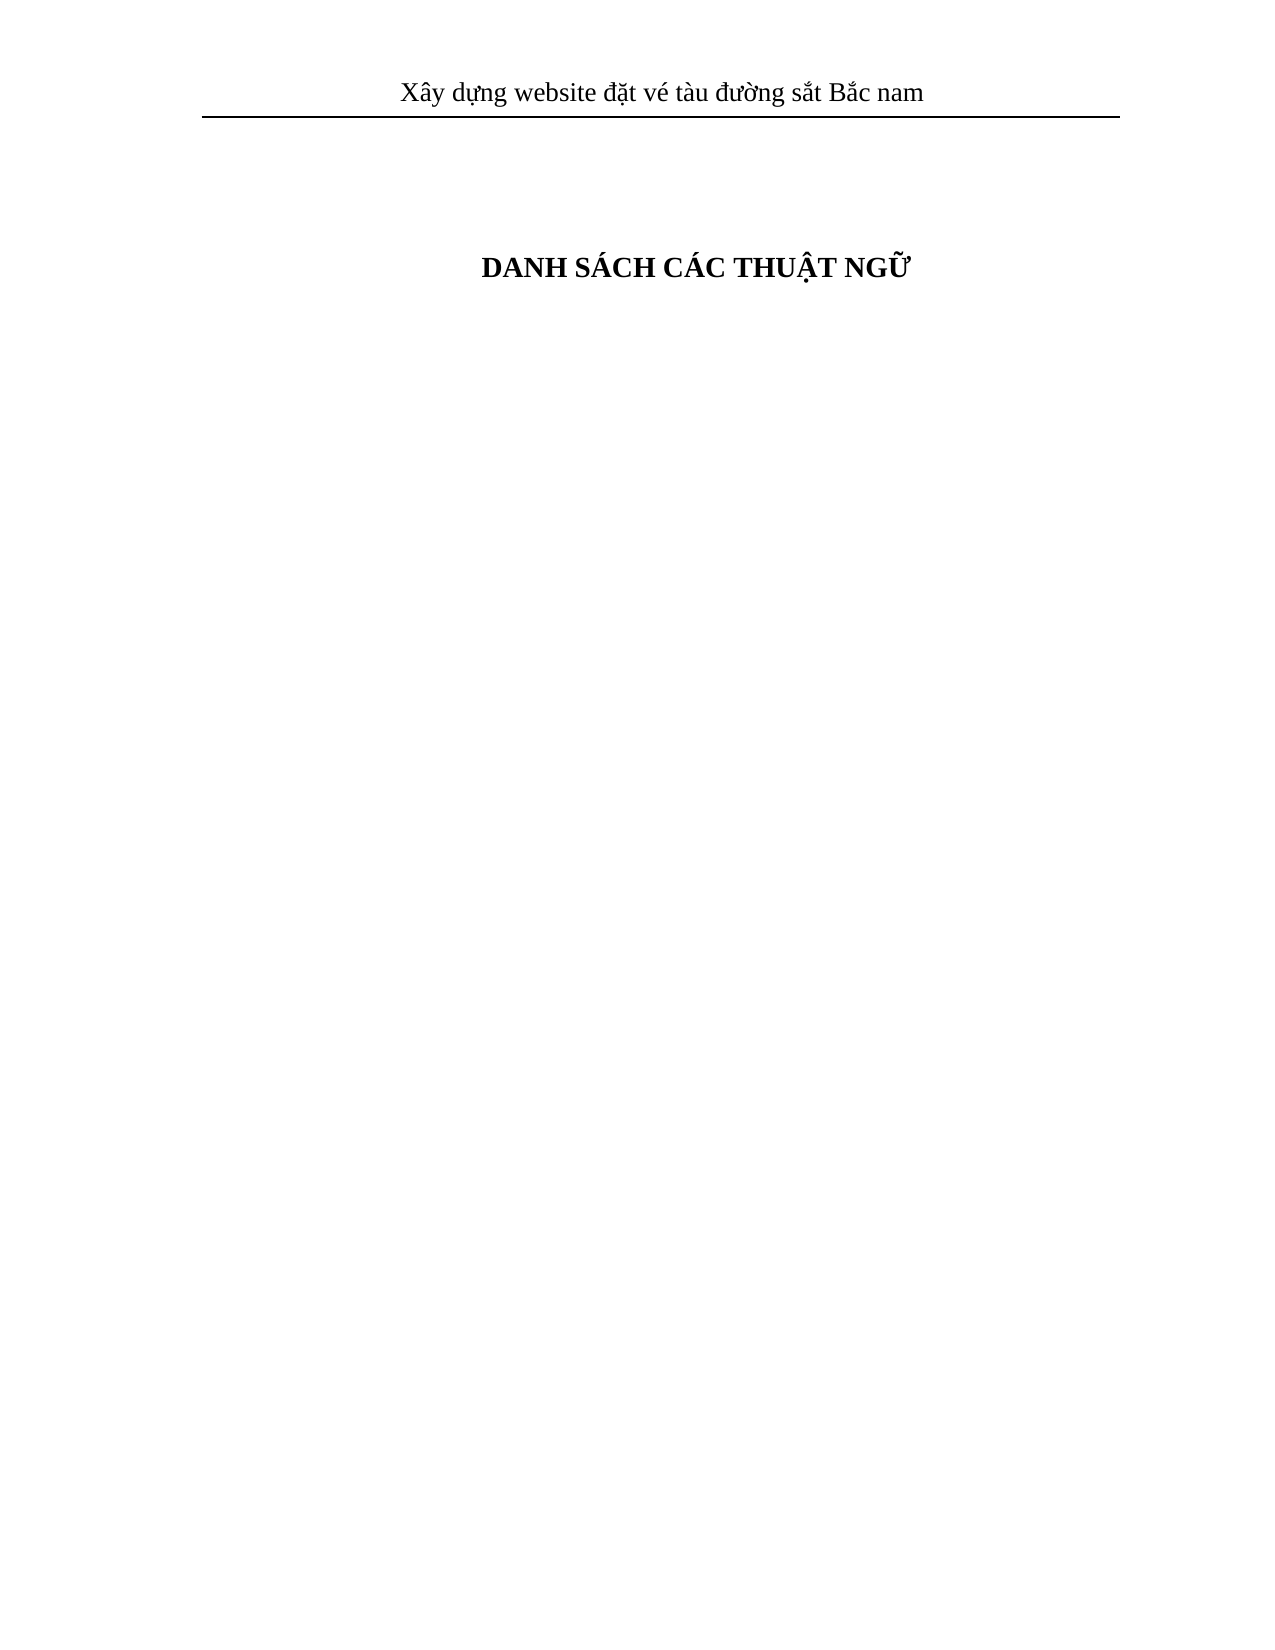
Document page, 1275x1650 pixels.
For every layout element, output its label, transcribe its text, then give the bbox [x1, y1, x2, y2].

text DANH SÁCH CÁC THUẬT NGỮ [177, 251, 1156, 284]
